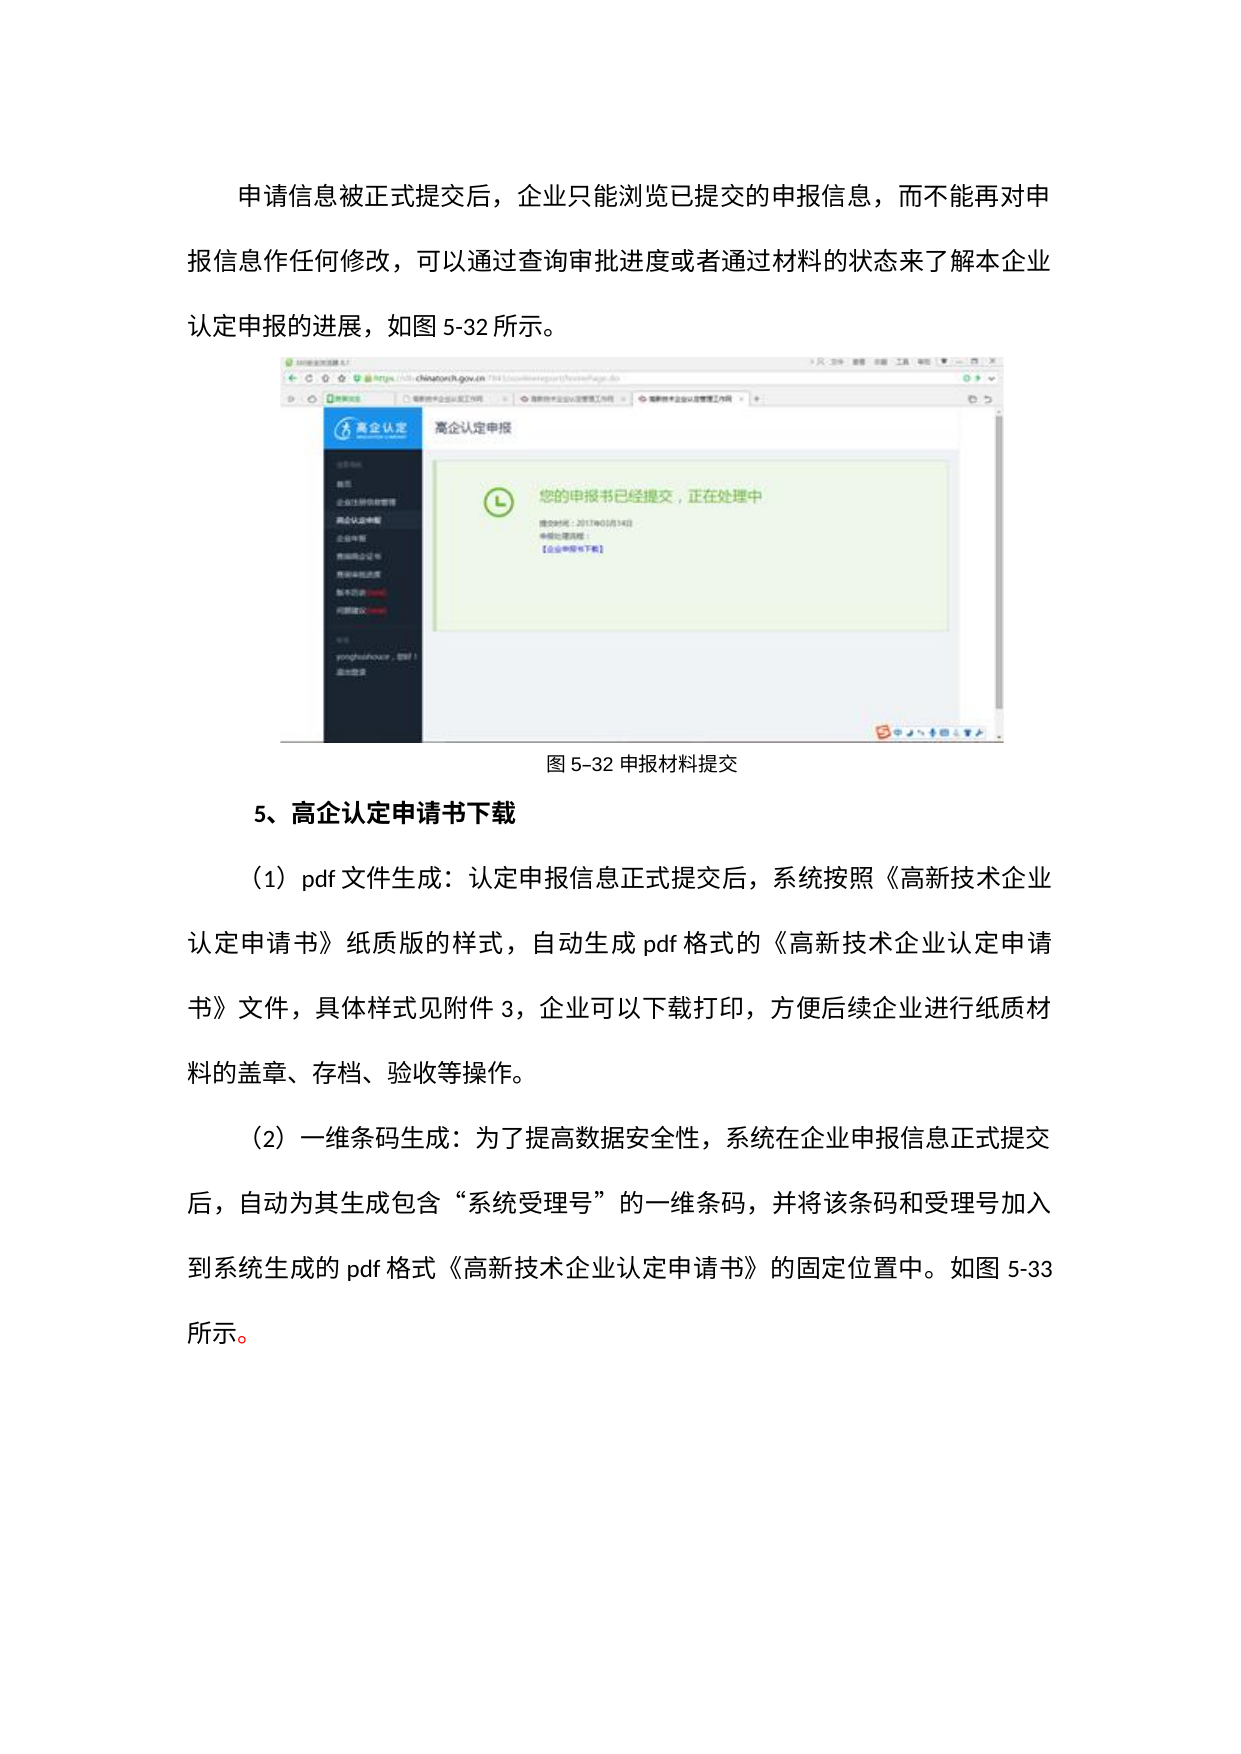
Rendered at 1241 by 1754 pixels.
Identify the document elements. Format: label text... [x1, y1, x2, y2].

text 申请信息被正式提交后，企业只能浏览已提交的申报信息，而不能再对申报信息作任何修改，可以通过查询审批进度或者通过材料的状态来了解本企业认定申报的进展，如图5-32所示。 [187, 162, 1053, 357]
text 5、高企认定申请书下载 [187, 779, 1053, 844]
text （2）一维条码生成：为了提高数据安全性，系统在企业申报信息正式提交后，自动为其生成包含“系统受理号”的一维条码，并将该条码和受理号加入到系统生成的pdf格式《高新技术企业认定申请书》的固定位置中。如图5-33所示。 [187, 1104, 1053, 1364]
picture [280, 357, 1004, 743]
text 图 5–32 申报材料提交 [187, 747, 1053, 779]
text （1）pdf文件生成：认定申报信息正式提交后，系统按照《高新技术企业认定申请书》纸质版的样式，自动生成pdf格式的《高新技术企业认定申请书》文件，具体样式见附件3，企业可以下载打印，方便后续企业进行纸质材料的盖章、存档、验收等操作。 [187, 844, 1053, 1104]
